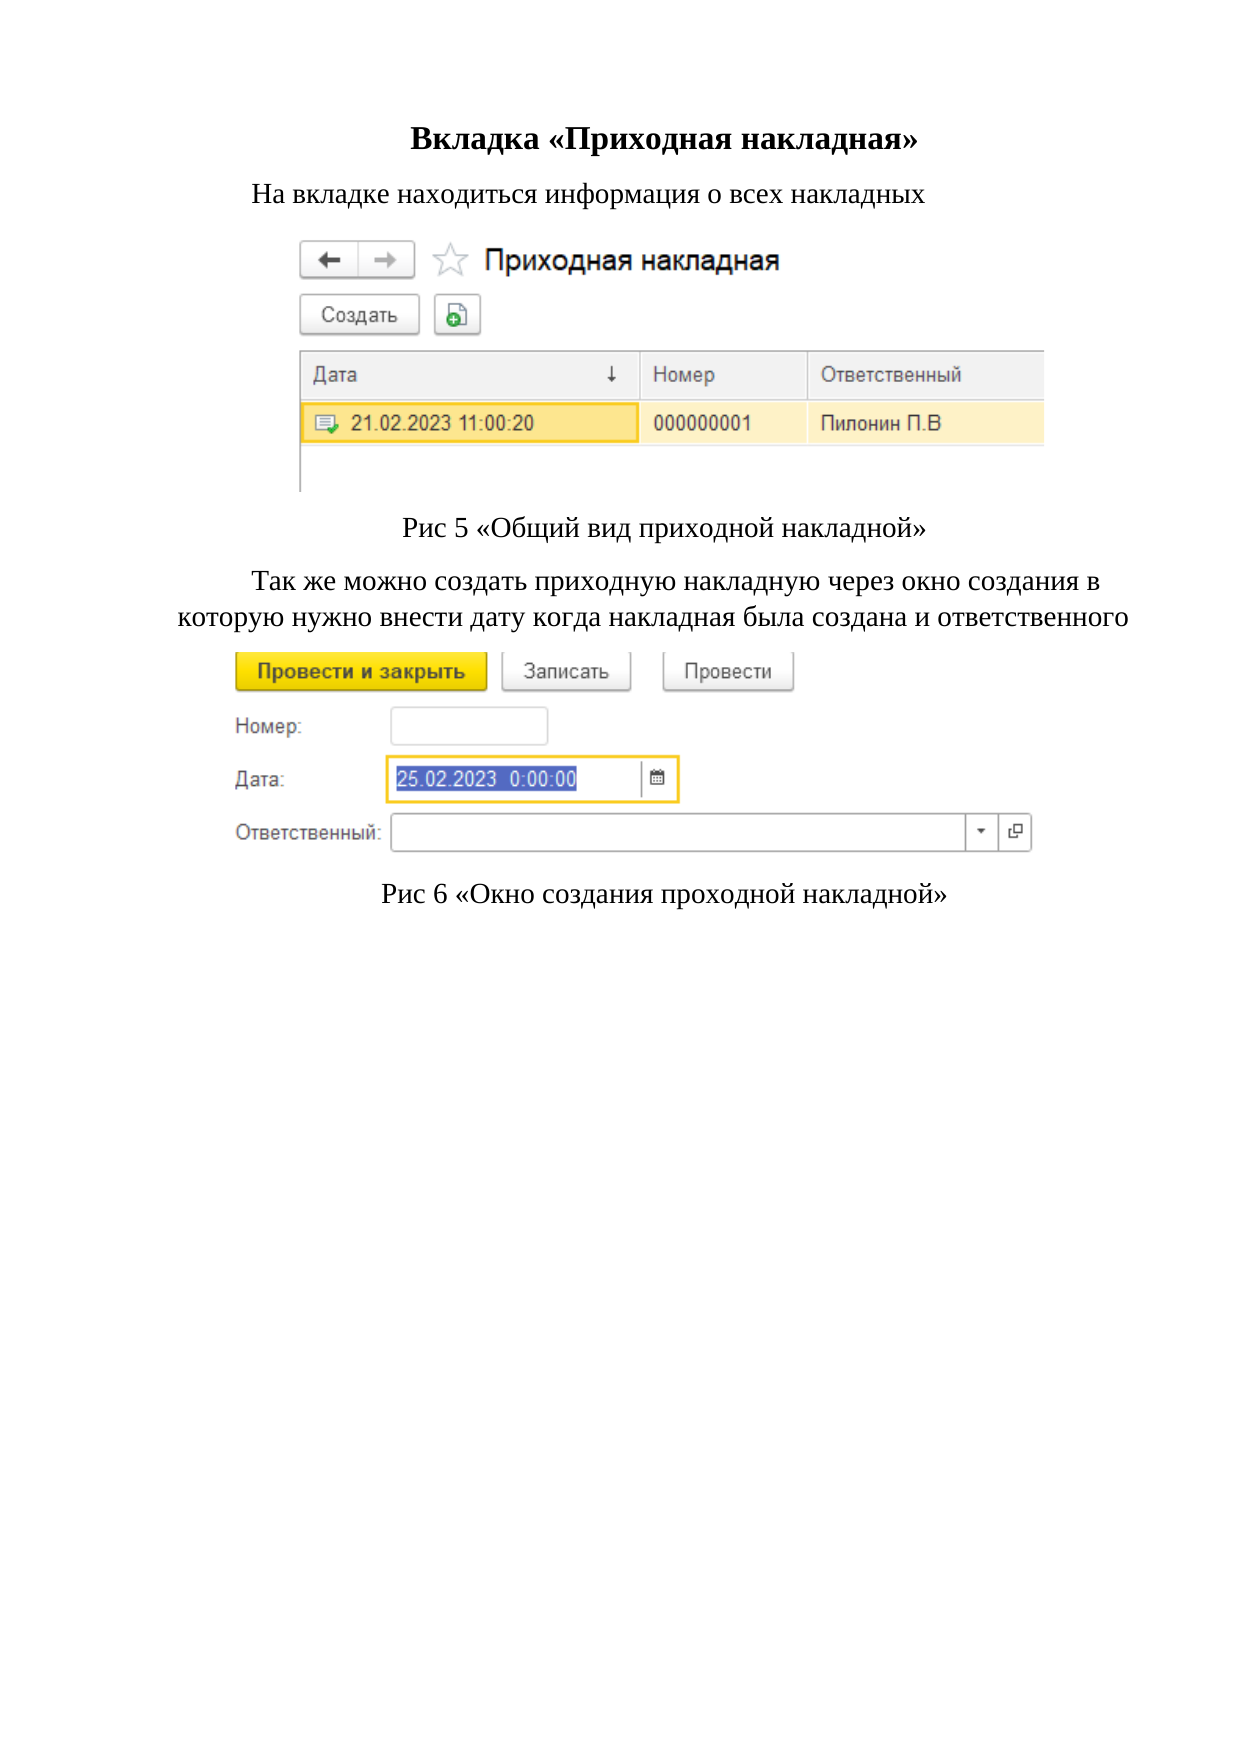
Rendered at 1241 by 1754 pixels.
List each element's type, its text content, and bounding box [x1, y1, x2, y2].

text На вкладке находиться информация о всех накладных [177, 176, 1152, 210]
text Рис 6 «Окно создания проходной накладной» [177, 876, 1152, 909]
text Вкладка «Приходная накладная» [177, 118, 1152, 156]
text Так же можно создать приходную накладную через окно создания в которую нужно внести дату когда накладная была создана и ответственного [177, 563, 1152, 633]
text Рис 5 «Общий вид приходной накладной» [177, 510, 1152, 544]
picture [220, 652, 1109, 857]
picture [284, 228, 1045, 492]
